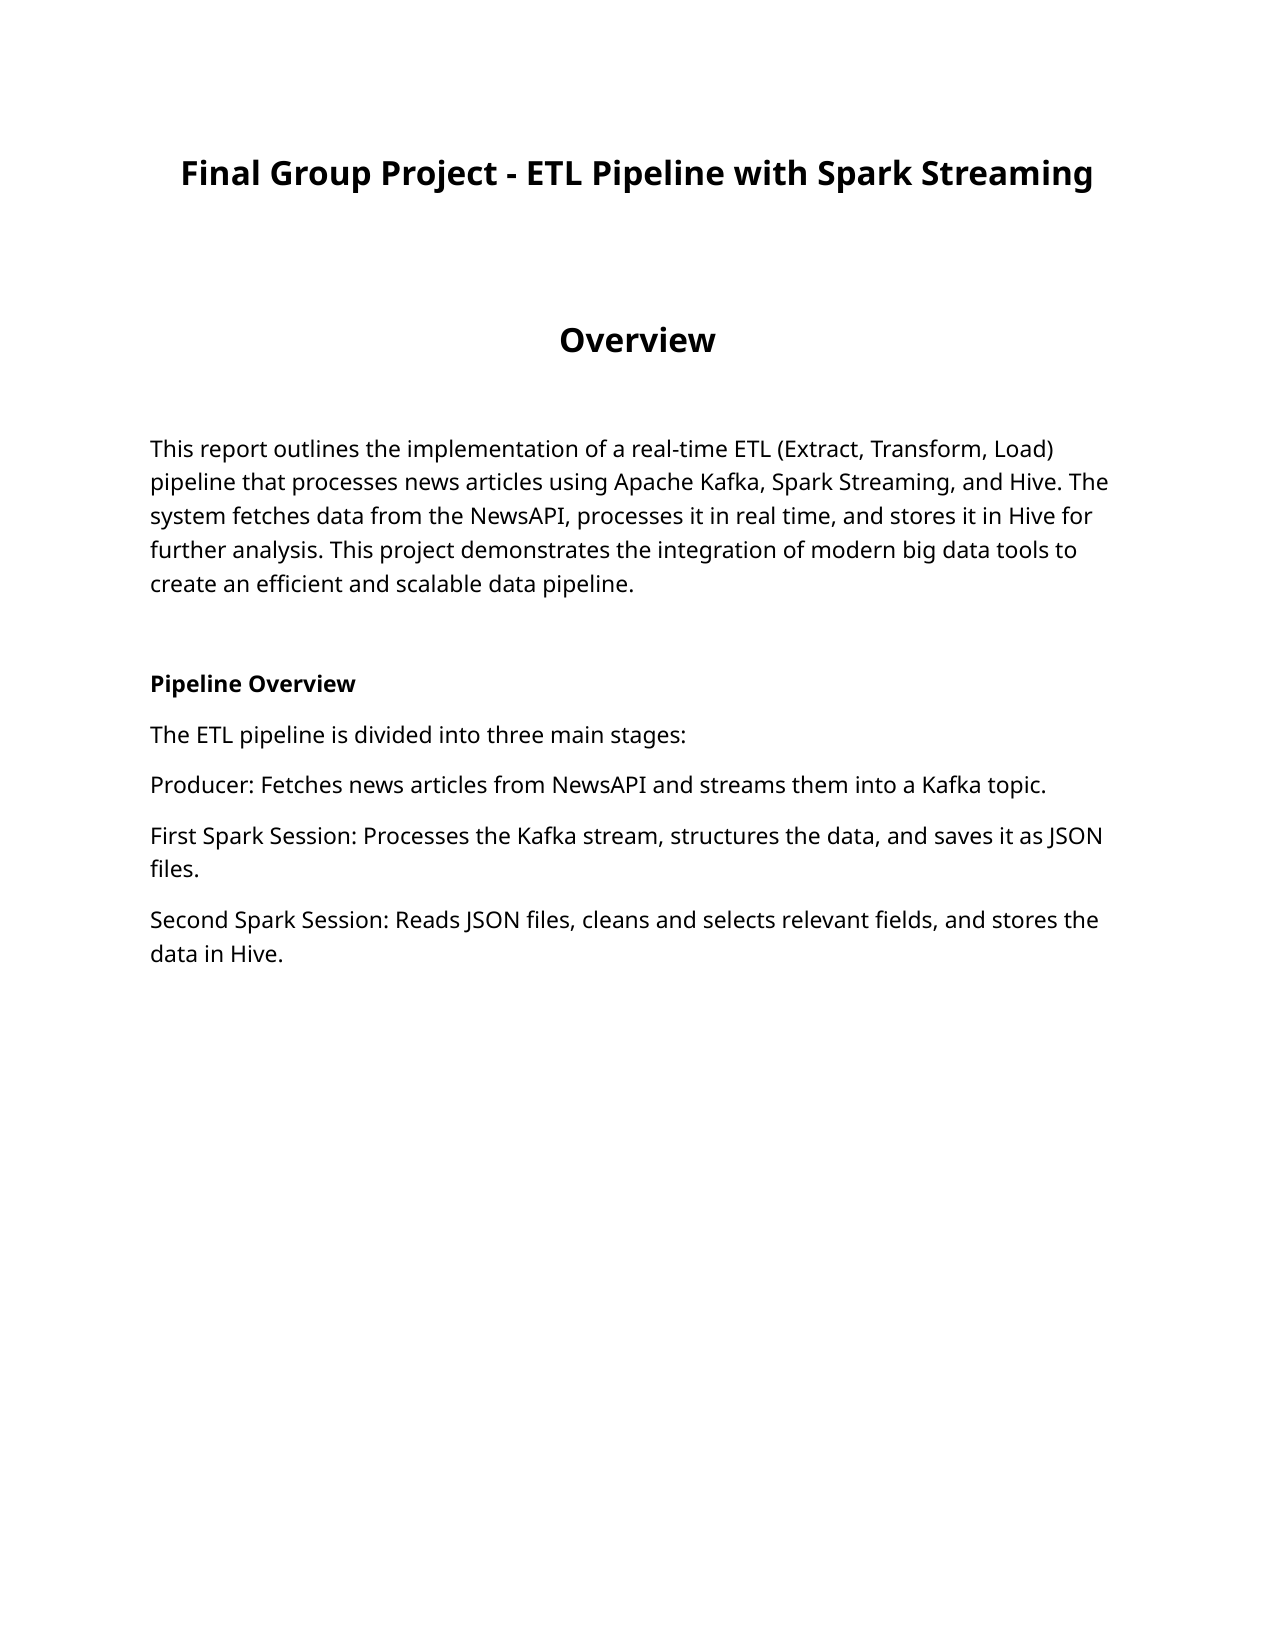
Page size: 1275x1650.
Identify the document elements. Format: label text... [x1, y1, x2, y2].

text The ETL pipeline is divided into three main stages: [150, 719, 1125, 750]
text Pipeline Overview [150, 668, 1125, 699]
text First Spark Session: Processes the Kafka stream, structures the data, and saves it as JSON files. [150, 819, 1125, 884]
text This report outlines the implementation of a real-time ETL (Extract, Transform, Load) pipeline that processes news articles using Apache Kafka, Spark Streaming, and Hive. The system fetches data from the NewsAPI, processes it in real time, and stores it in Hive for further analysis. This project demonstrates the integration of modern big data tools to create an efficient and scalable data pipeline. [150, 432, 1125, 599]
text Producer: Fetches news articles from NewsAPI and streams them into a Kafka topic. [150, 769, 1125, 800]
text Final Group Project - ETL Pipeline with Spark Streaming [150, 150, 1125, 195]
text Second Spark Session: Reads JSON files, cleans and selects relevant fields, and stores the data in Hive. [150, 904, 1125, 969]
text Overview [150, 316, 1125, 362]
